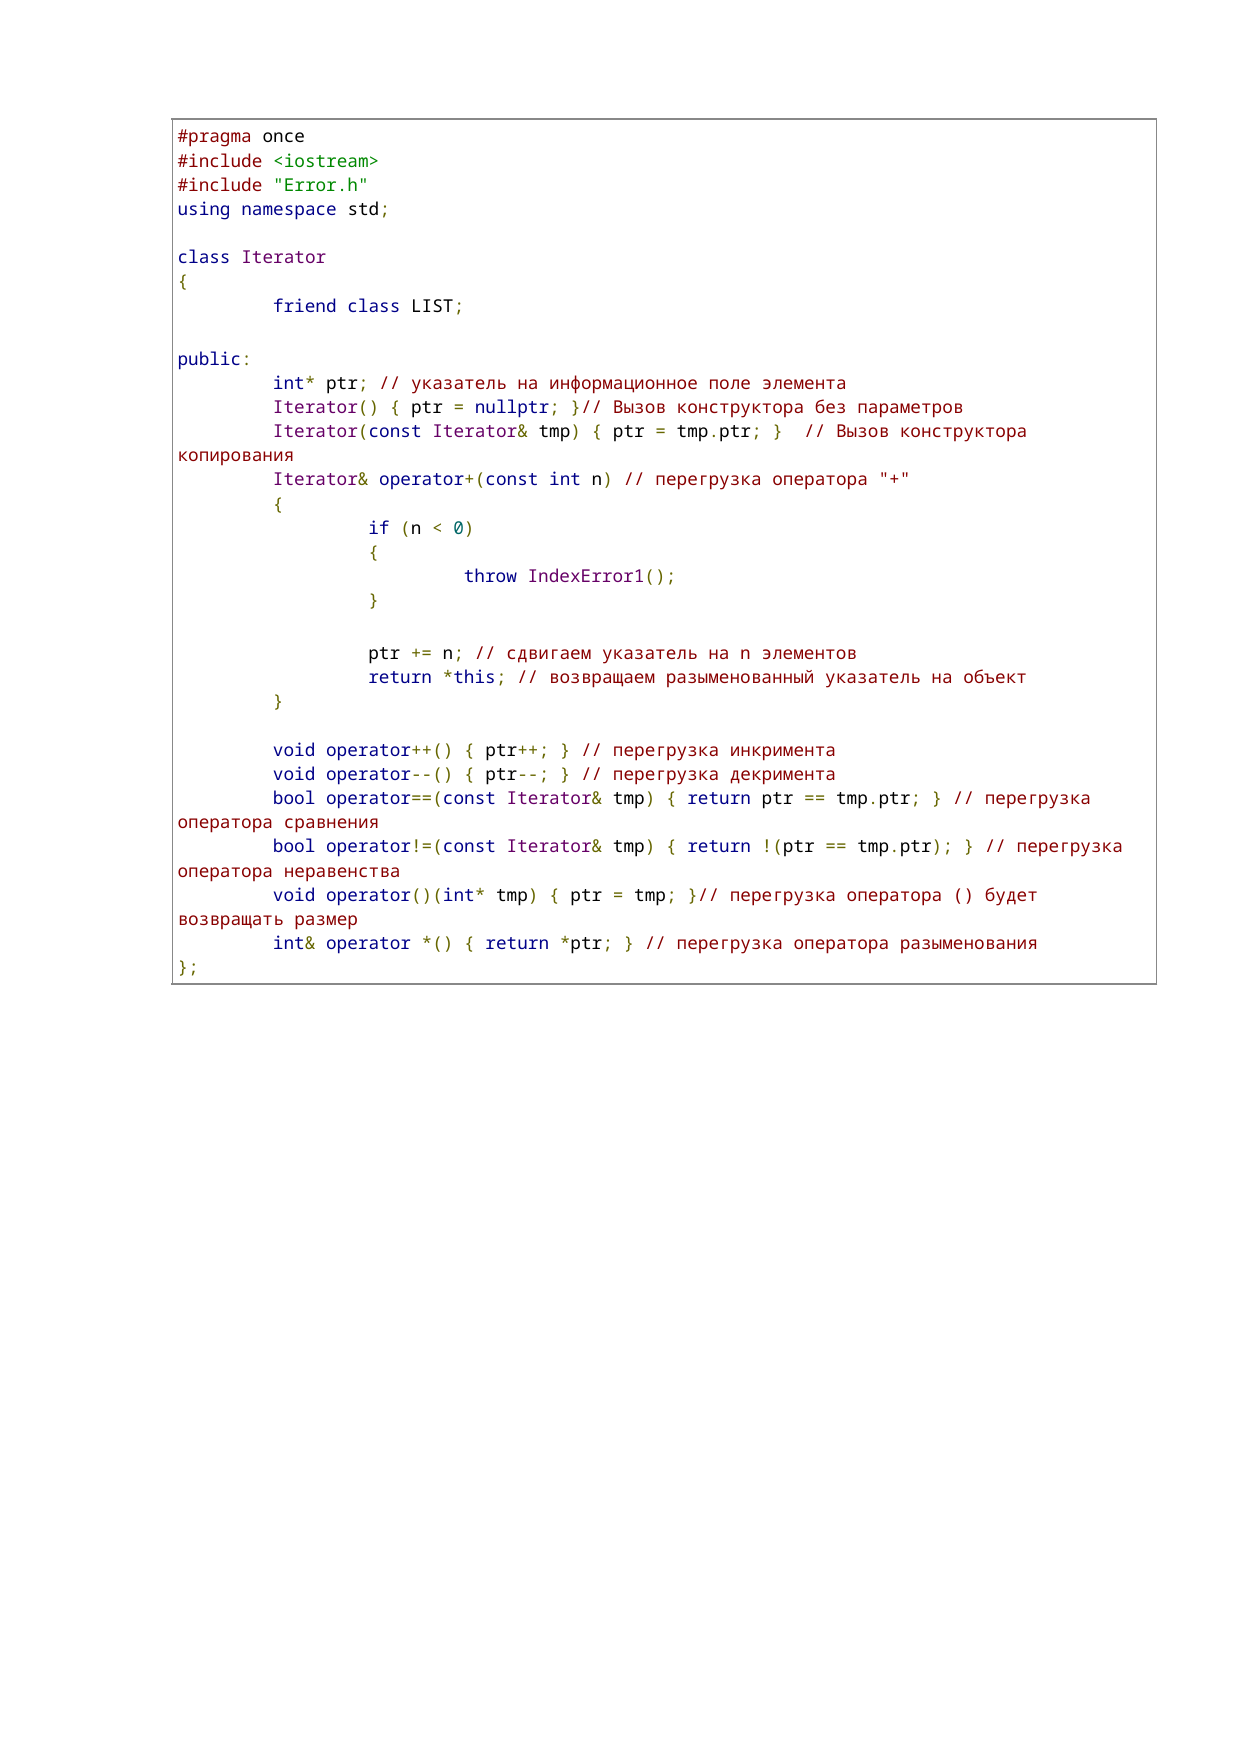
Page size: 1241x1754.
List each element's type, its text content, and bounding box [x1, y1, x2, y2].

text int& operator *() { return *ptr; } // перегрузка оператора разыменования [177, 931, 1152, 949]
text public: [177, 346, 1152, 370]
text bool operator==(const Iterator& tmp) { return ptr == tmp.ptr; } // перегрузка оператора сравнения [177, 786, 1152, 834]
text Iterator(const Iterator& tmp) { ptr = tmp.ptr; } // Вызов конструктора копирования [177, 418, 1152, 467]
text #pragma once [173, 120, 1156, 148]
text if (n < 0) [177, 515, 1152, 539]
text ptr += n; // сдвигаем указатель на n элементов [177, 641, 1152, 665]
text using namespace std; [177, 196, 1152, 221]
text return *this; // возвращаем разыменованный указатель на объект [177, 665, 1152, 689]
text class Iterator [177, 245, 1152, 269]
text throw IndexError1(); [177, 563, 1152, 588]
text { [177, 539, 1152, 563]
text Iterator() { ptr = nullptr; }// Вызов конструктора без параметров [177, 394, 1152, 418]
text }; [173, 949, 1156, 983]
text #include "Error.h" [177, 172, 1152, 196]
text int* ptr; // указатель на информационное поле элемента [177, 370, 1152, 394]
text void operator++() { ptr++; } // перегрузка инкримента [177, 737, 1152, 761]
text void operator()(int* tmp) { ptr = tmp; }// перегрузка оператора () будет возвращать размер [177, 882, 1152, 931]
text } [177, 588, 1152, 612]
text #include <iostream> [177, 148, 1152, 172]
text Iterator& operator+(const int n) // перегрузка оператора "+" [177, 467, 1152, 491]
text friend class LIST; [177, 293, 1152, 317]
text bool operator!=(const Iterator& tmp) { return !(ptr == tmp.ptr); } // перегрузка оператора неравенства [177, 834, 1152, 882]
text } [177, 689, 1152, 713]
text { [177, 491, 1152, 515]
text { [177, 269, 1152, 293]
text void operator--() { ptr--; } // перегрузка декримента [177, 761, 1152, 786]
